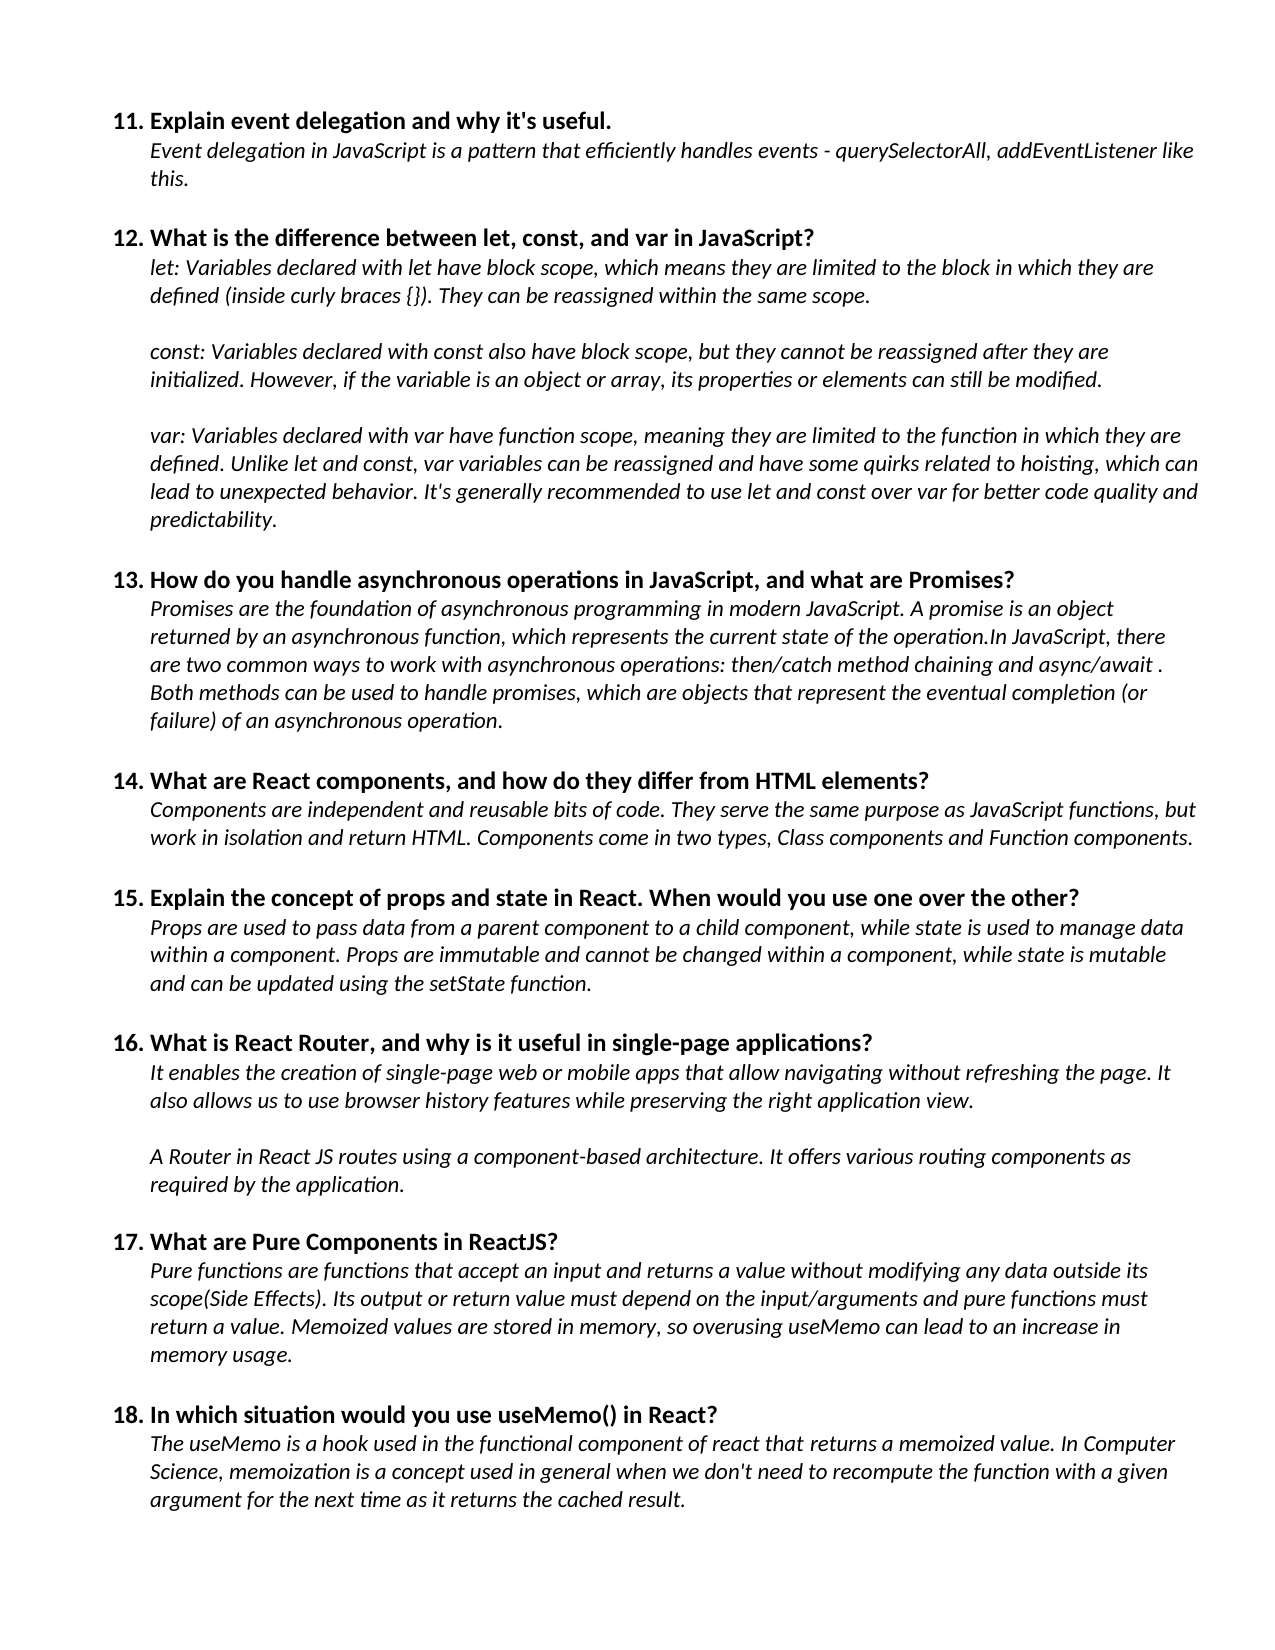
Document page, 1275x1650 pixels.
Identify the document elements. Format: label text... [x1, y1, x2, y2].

list Explain the concept of props and state in React. When would you use one over the other? [112, 882, 1200, 913]
list In which situation would you use useMemo() in React? [112, 1399, 1200, 1429]
list What are Pure Components in ReactJS? [112, 1226, 1200, 1256]
list What are React components, and how do they differ from HTML elements? [112, 765, 1200, 796]
list It enables the creation of single-page web or mobile apps that allow navigating without refreshing the page. It also allows us to use browser history features while preserving the right application view. [150, 1058, 1200, 1114]
list The useMemo is a hook used in the functional component of react that returns a memoized value. In Computer Science, memoization is a concept used in general when we don't need to recompute the function with a given argument for the next time as it returns the cached result. [150, 1429, 1200, 1513]
list How do you handle asynchronous operations in JavaScript, and what are Promises? [112, 564, 1200, 594]
list Pure functions are functions that accept an input and returns a value without modifying any data outside its scope(Side Effects). Its output or return value must depend on the input/arguments and pure functions must return a value. Memoized values are stored in memory, so overusing useMemo can lead to an increase in memory usage. [150, 1256, 1200, 1368]
list A Router in React JS routes using a component-based architecture. It offers various routing components as required by the application. [150, 1142, 1200, 1198]
list var: Variables declared with var have function scope, meaning they are limited to the function in which they are defined. Unlike let and const, var variables can be reassigned and have some quirks related to hoisting, which can lead to unexpected behavior. It's generally recommended to use let and const over var for better code quality and predictability. [150, 421, 1200, 533]
list const: Variables declared with const also have block scope, but they cannot be reassigned after they are initialized. However, if the variable is an object or array, its properties or elements can still be modified. [150, 337, 1200, 393]
list What is React Router, and why is it useful in single-page applications? [112, 1027, 1200, 1058]
list Explain event delegation and why it's useful. [112, 106, 1200, 136]
list let: Variables declared with let have block scope, which means they are limited to the block in which they are defined (inside curly braces {}). They can be reassigned within the same scope. [150, 253, 1200, 309]
list Components are independent and reusable bits of code. They serve the same purpose as JavaScript functions, but work in isolation and return HTML. Components come in two types, Class components and Function components. [150, 796, 1200, 852]
list Promises are the foundation of asynchronous programming in modern JavaScript. A promise is an object returned by an asynchronous function, which represents the current state of the operation.In JavaScript, there are two common ways to work with asynchronous operations: then/catch method chaining and async/await . Both methods can be used to handle promises, which are objects that represent the eventual completion (or failure) of an asynchronous operation. [150, 594, 1200, 734]
list Props are used to pass data from a parent component to a child component, while state is used to manage data within a component. Props are immutable and cannot be changed within a component, while state is mutable and can be updated using the setState function. [150, 913, 1200, 997]
list Event delegation in JavaScript is a pattern that efficiently handles events - querySelectorAll, addEventListener like this. [150, 136, 1200, 192]
list What is the difference between let, const, and var in JavaScript? [112, 223, 1200, 253]
